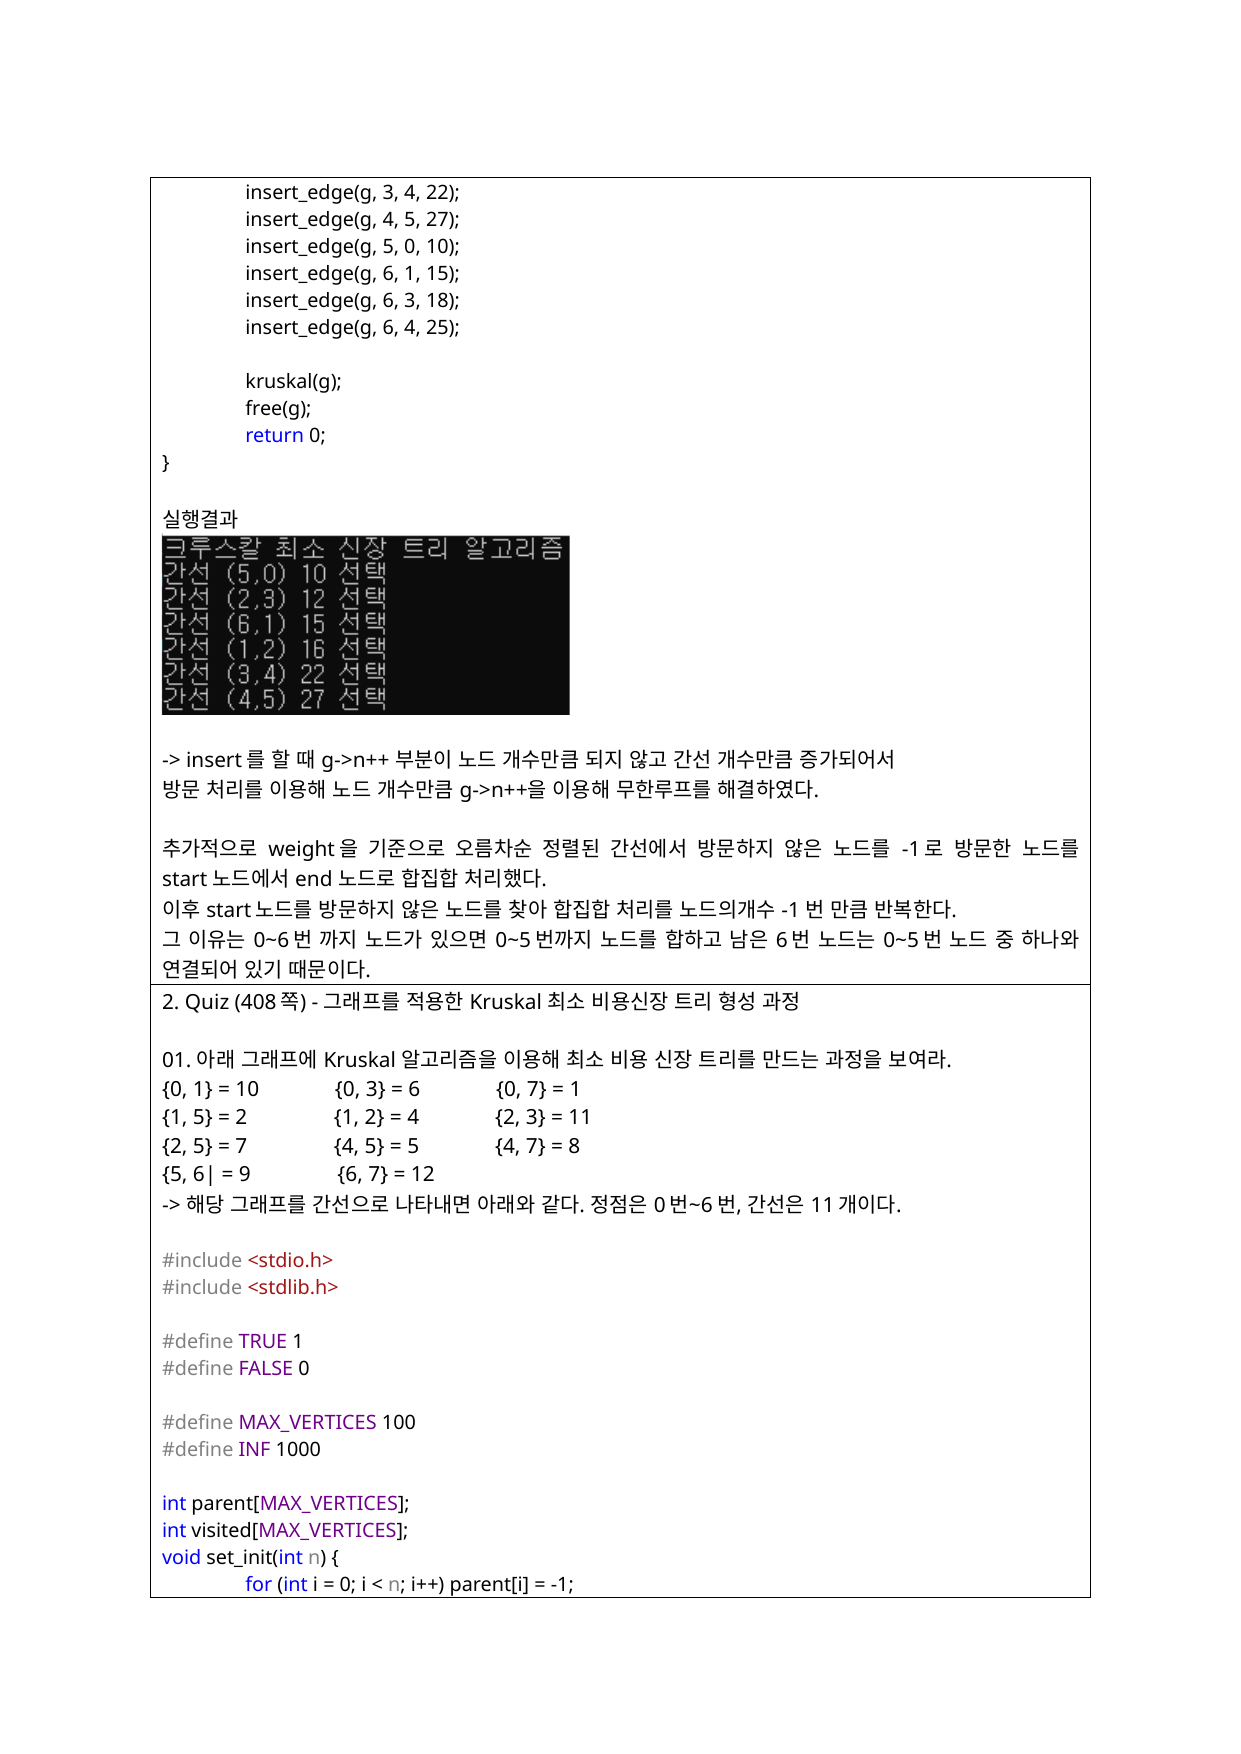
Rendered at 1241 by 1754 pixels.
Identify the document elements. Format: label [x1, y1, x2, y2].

picture [161, 533, 570, 715]
table_cell [151, 985, 1090, 1597]
table_header [151, 178, 1090, 984]
